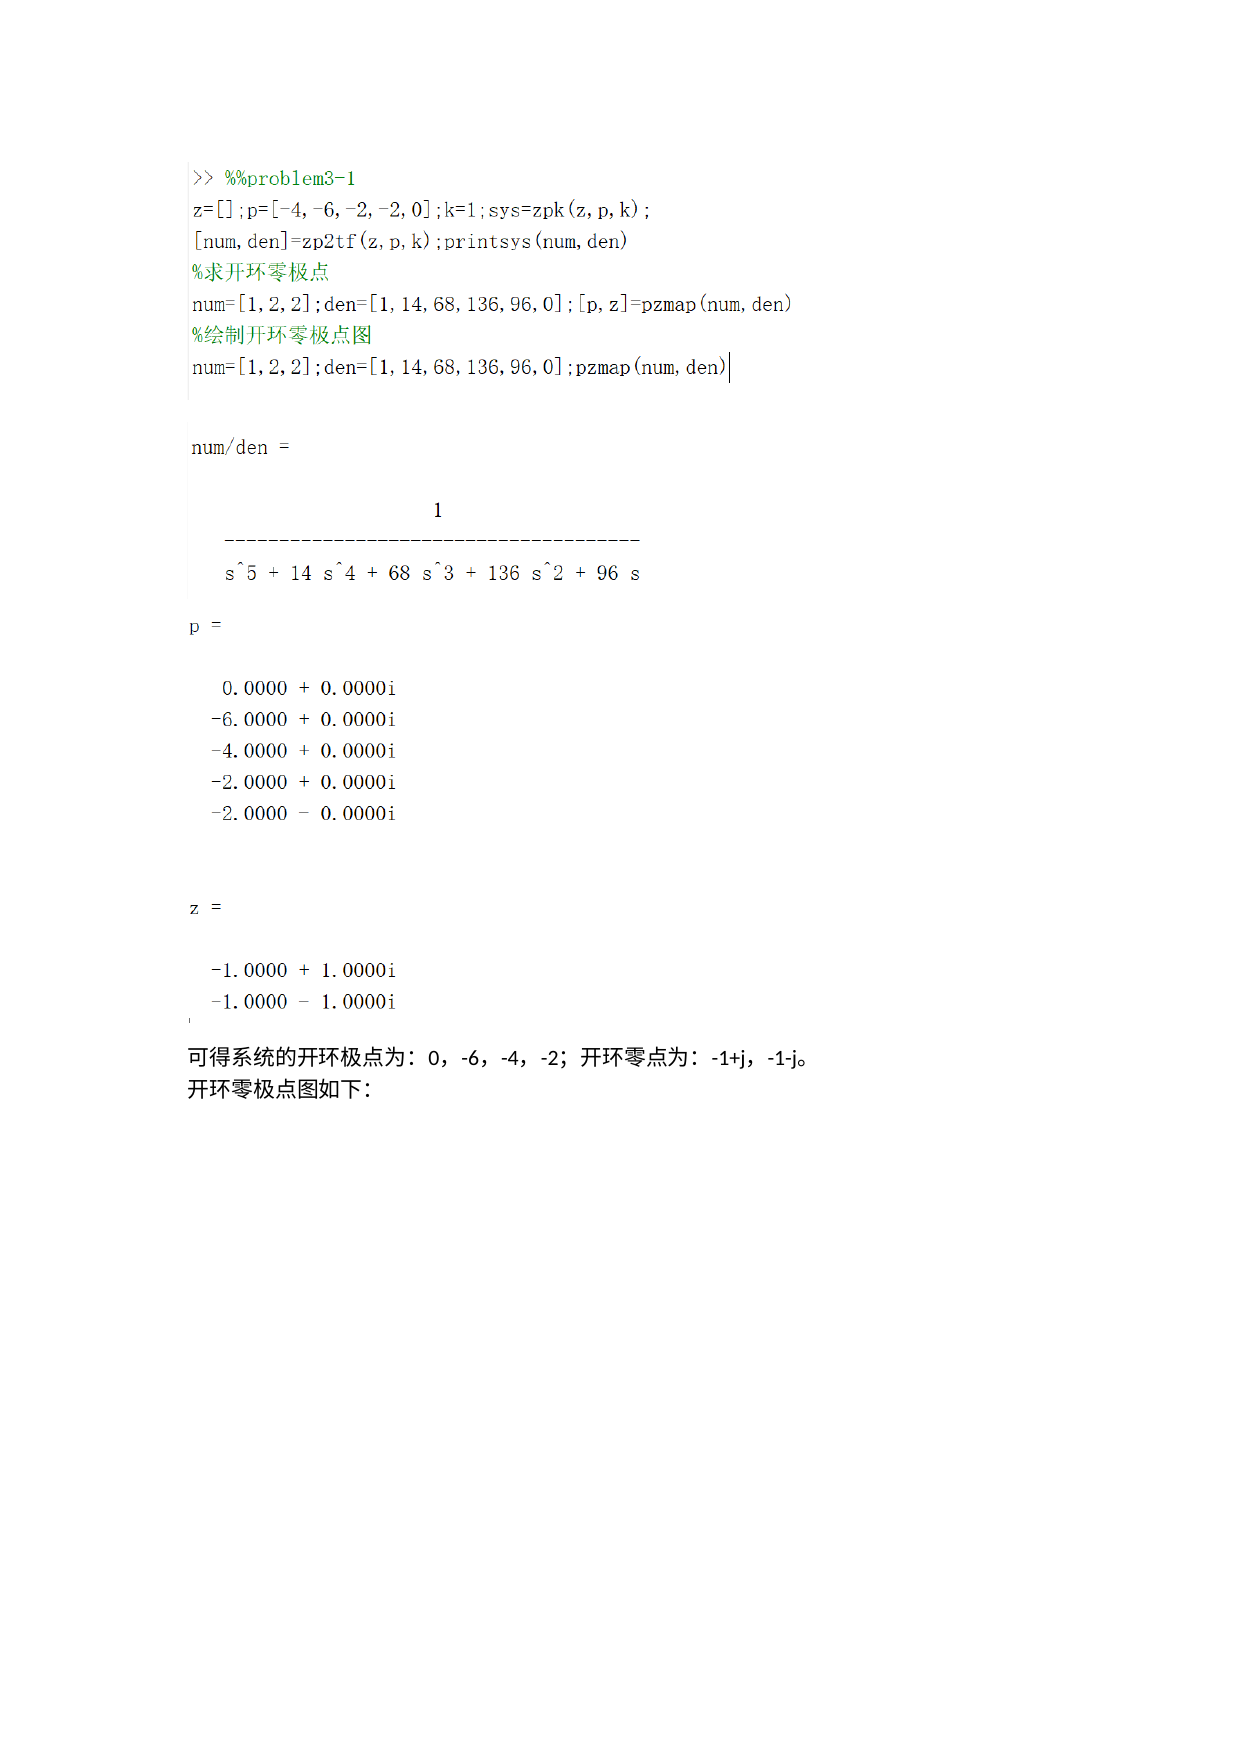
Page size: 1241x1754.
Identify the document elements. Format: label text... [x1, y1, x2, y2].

text 可得系统的开环极点为：0，-6，-4，-2；开环零点为：-1+j，-1-j。 [187, 1039, 1053, 1072]
picture [187, 617, 447, 1023]
picture [187, 422, 695, 599]
picture [187, 162, 818, 400]
text 开环零极点图如下： [187, 1072, 1053, 1104]
